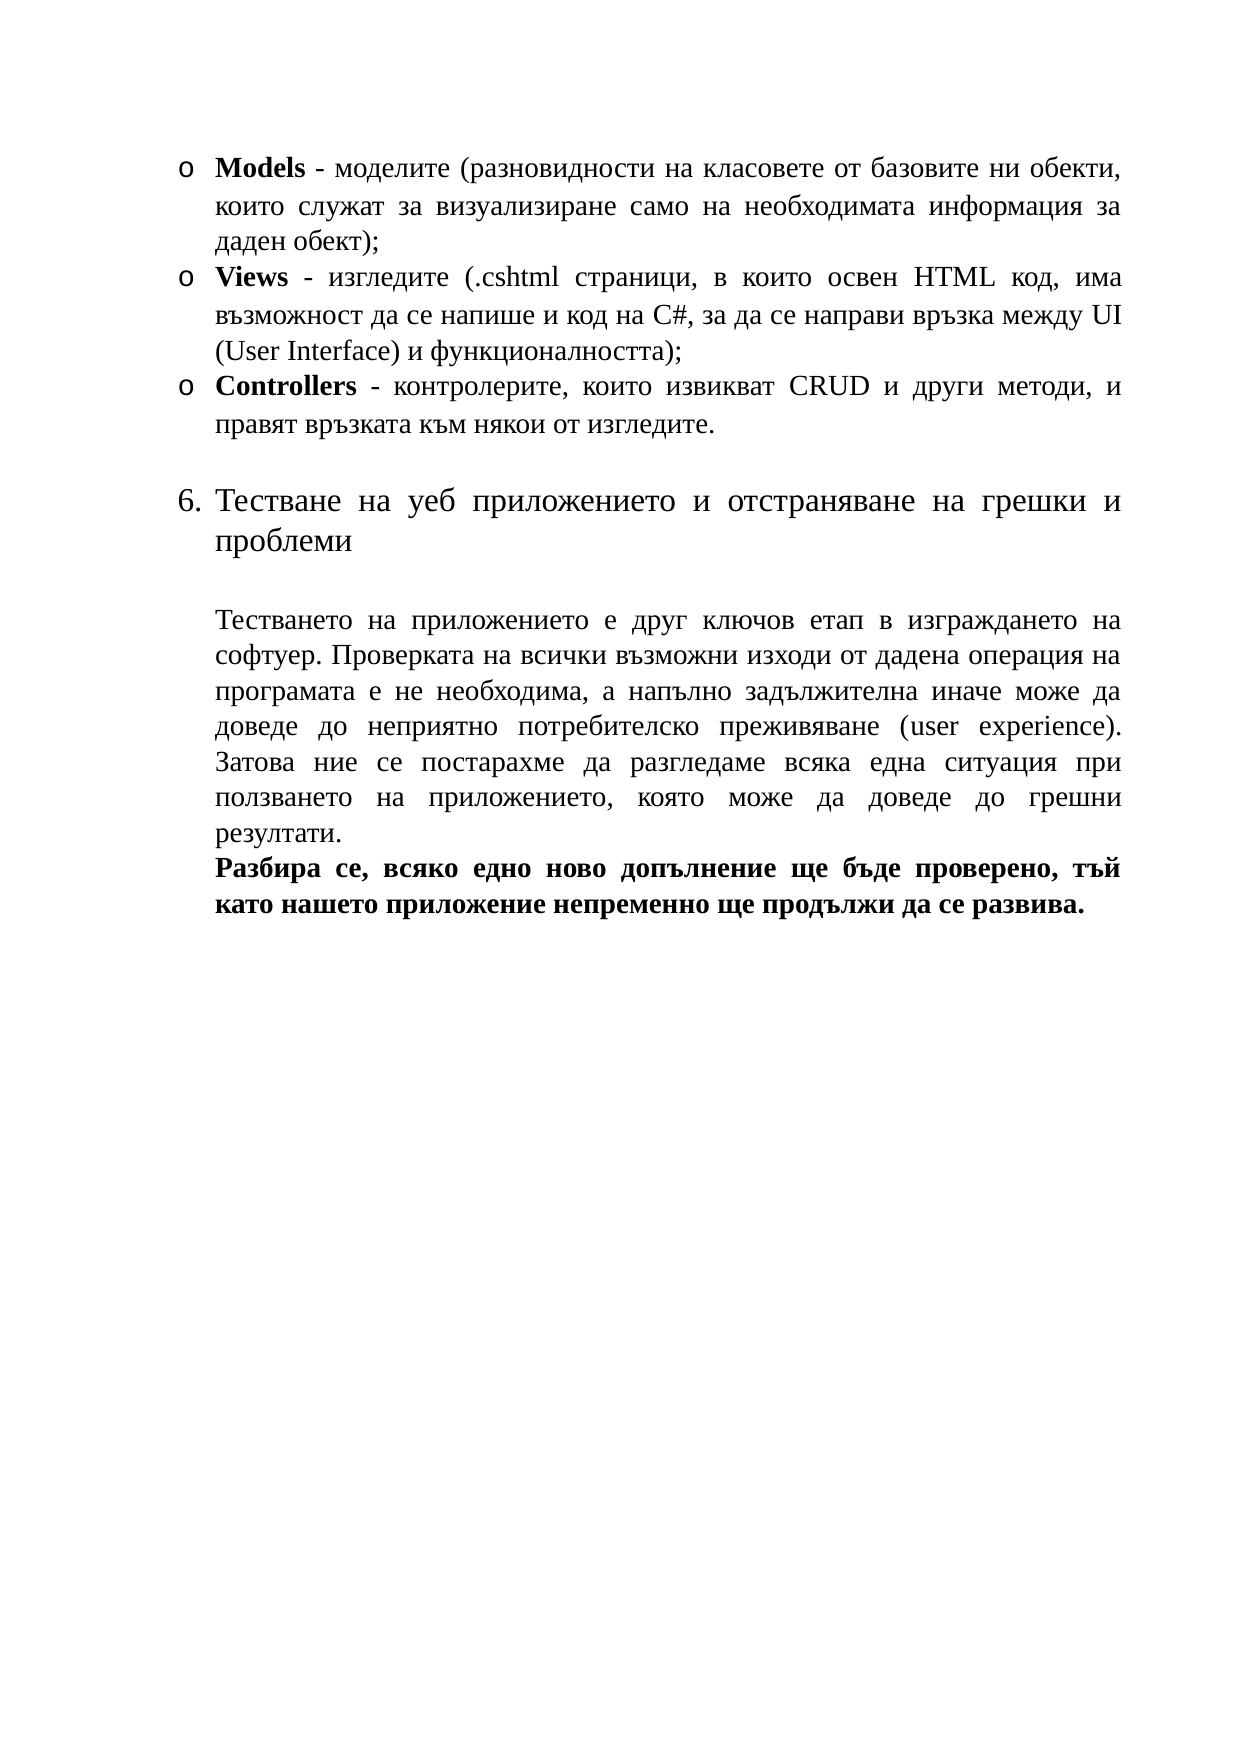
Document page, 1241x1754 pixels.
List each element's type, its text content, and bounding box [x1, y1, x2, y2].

list Views - изгледите (.cshtml страници, в които освен HTML код, има възможност да се напише и код на C#, за да се направи връзка между UI (User Interface) и функционалността); [177, 259, 1122, 366]
list Controllers - контролерите, които извикват CRUD и други методи, и правят връзката към някои от изгледите. [177, 368, 1122, 440]
list Разбира се, всяко едно ново допълнение ще бъде проверено, тъй като нашето приложение непременно ще продължи да се развива. [215, 851, 1122, 919]
list Тестването на приложението е друг ключов етап в изграждането на софтуер. Проверката на всички възможни изходи от дадена операция на програмата е не необходима, а напълно задължителна иначе може да доведе до неприятно потребителско преживяване (user experience). Затова ние се постарахме да разгледаме всяка една ситуация при ползването на приложението, която може да доведе до грешни резултати. [215, 602, 1122, 848]
list Тестване на уеб приложението и отстраняване на грешки и проблеми [177, 480, 1122, 559]
list Models - моделите (разновидности на класовете от базовите ни обекти, които служат за визуализиране само на необходимата информация за даден обект); [177, 150, 1122, 257]
